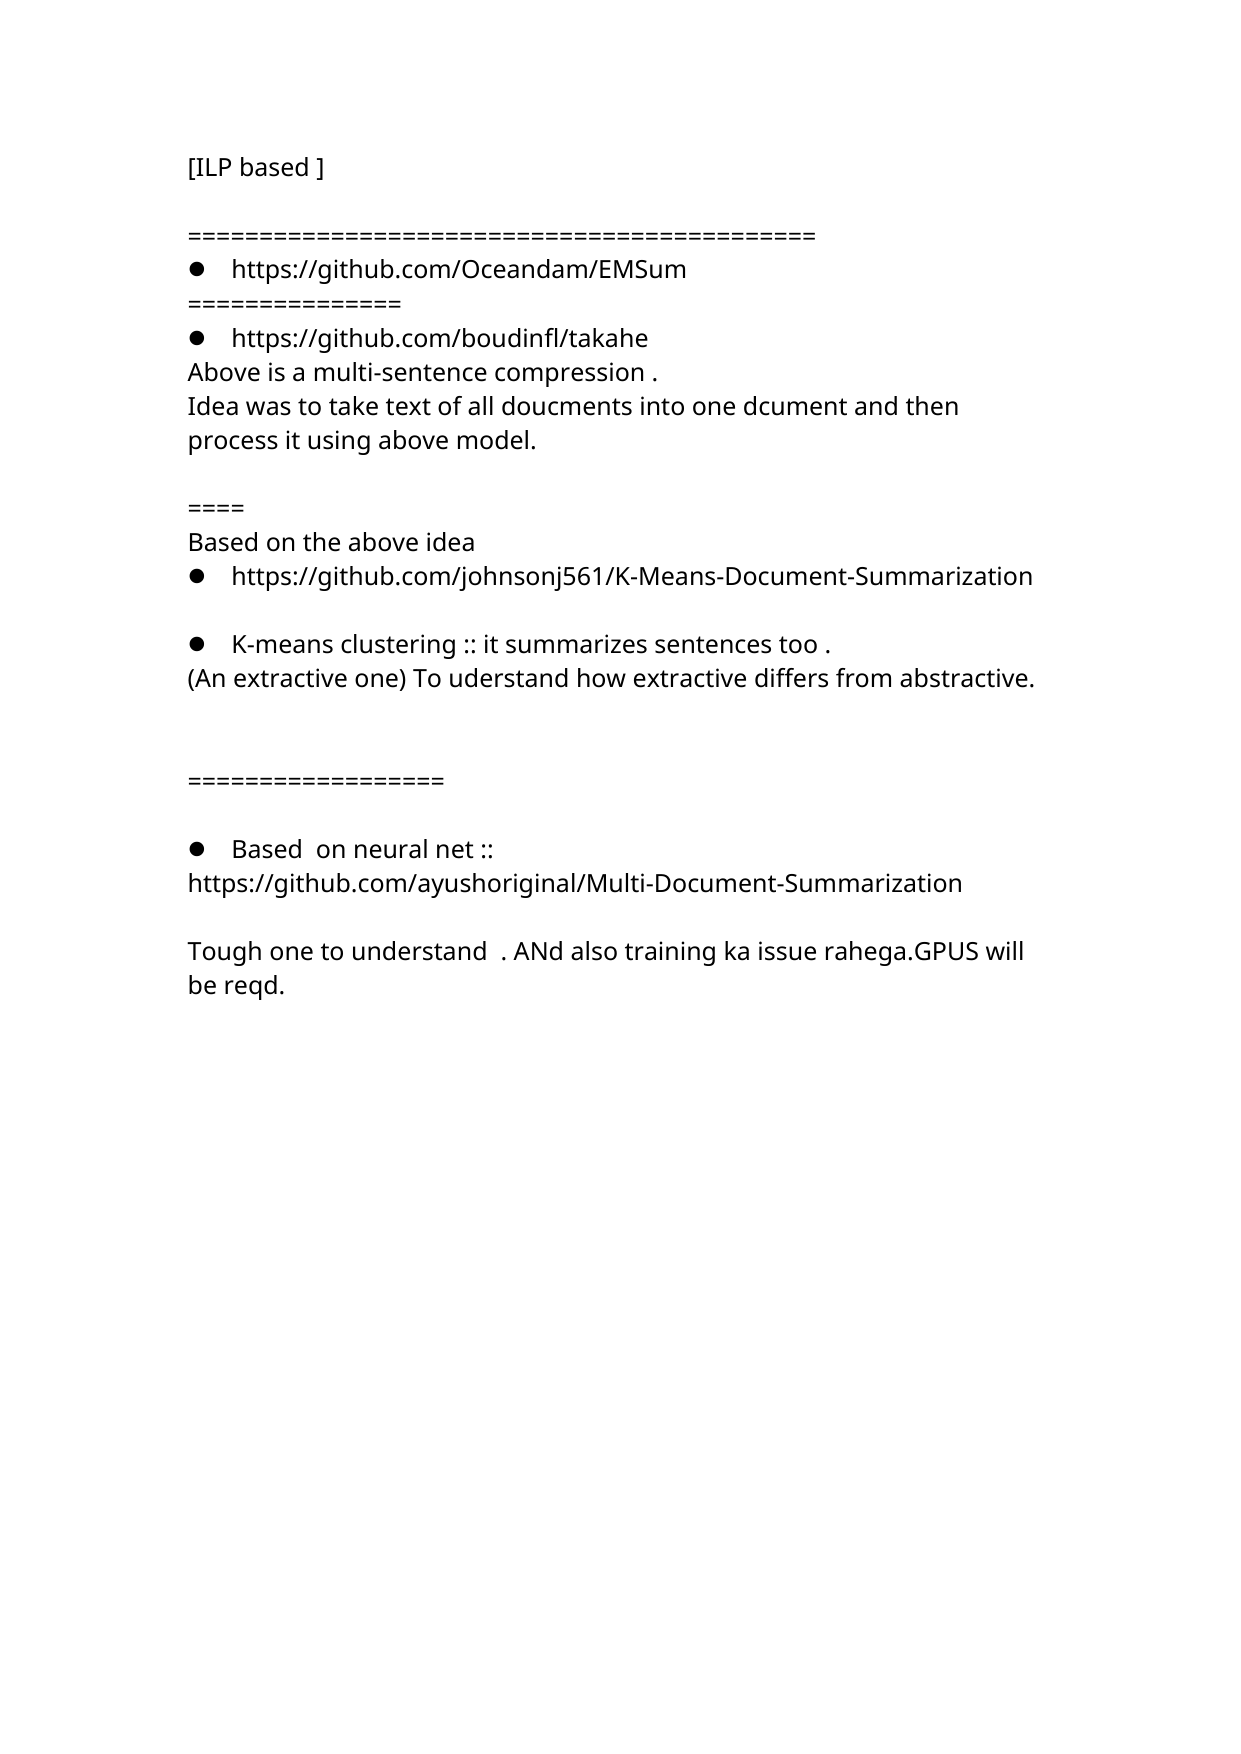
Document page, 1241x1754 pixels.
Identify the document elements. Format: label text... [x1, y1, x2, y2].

text Idea was to take text of all doucments into one dcument and then process it using above model. [187, 388, 1053, 457]
list K-means clustering :: it summarizes sentences too . [187, 627, 1053, 661]
text Based on the above idea [187, 525, 1053, 559]
list https://github.com/boudinfl/takahe [187, 320, 1053, 354]
text (An extractive one) To uderstand how extractive differs from abstractive. [187, 661, 1053, 695]
text ================== [187, 763, 1053, 797]
text ==== [187, 491, 1053, 525]
text [ILP based ] [187, 150, 1053, 184]
text Tough one to understand . ANd also training ka issue rahega.GPUS will be reqd. [187, 933, 1053, 1002]
text https://github.com/ayushoriginal/Multi-Document-Summarization [187, 865, 1053, 899]
text ============================================ [187, 218, 1053, 252]
text =============== [187, 286, 1053, 320]
text Above is a multi-sentence compression . [187, 354, 1053, 388]
list Based on neural net :: [187, 831, 1053, 865]
list https://github.com/johnsonj561/K-Means-Document-Summarization [187, 559, 1053, 593]
list https://github.com/Oceandam/EMSum [187, 252, 1053, 286]
